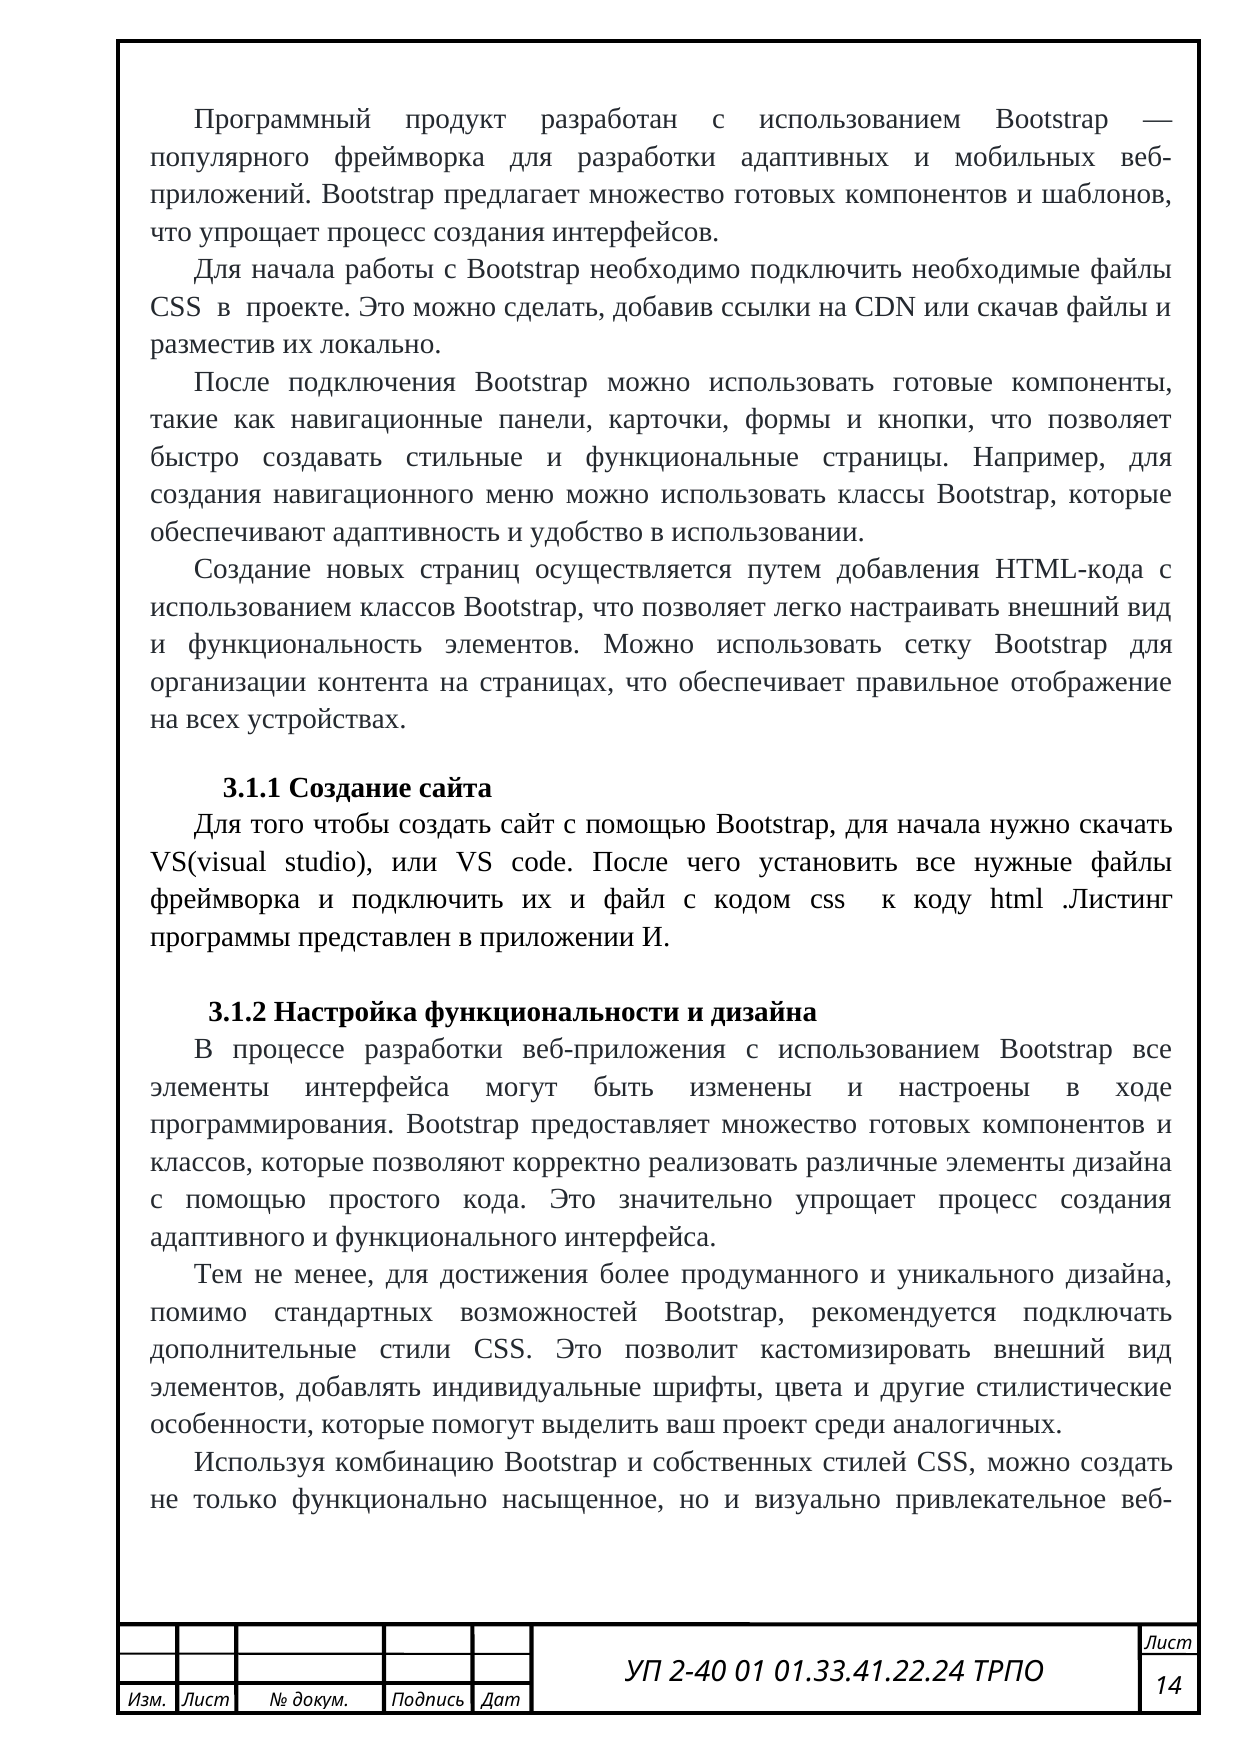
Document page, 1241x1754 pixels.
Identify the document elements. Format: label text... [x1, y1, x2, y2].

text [150, 1441, 1173, 1516]
text Создание новых страниц осуществляется путем добавления HTML-кода с использованием классов Bootstrap, что позволяет легко настраивать внешний вид и функциональность элементов. Можно использовать сетку Bootstrap для организации контента на страницах, что обеспечивает правильное отображение на всех устройствах. [150, 549, 1173, 736]
text В процессе разработки веб-приложения с использованием Bootstrap все элементы интерфейса могут быть изменены и настроены в ходе программирования. Bootstrap предоставляет множество готовых компонентов и классов, которые позволяют корректно реализовать различные элементы дизайна с помощью простого кода. Это значительно упрощает процесс создания адаптивного и функционального интерфейса. [150, 1028, 1173, 1253]
text Для начала работы с Bootstrap необходимо подключить необходимые файлы CSS в проекте. Это можно сделать, добавив ссылки на CDN или скачав файлы и разместив их локально. [150, 249, 1173, 361]
text Программный продукт разработан с использованием Bootstrap — популярного фреймворка для разработки адаптивных и мобильных веб-приложений. Bootstrap предлагает множество готовых компонентов и шаблонов, что упрощает процесс создания интерфейсов. [150, 99, 1173, 249]
text Тем не менее, для достижения более продуманного и уникального дизайна, помимо стандартных возможностей Bootstrap, рекомендуется подключать дополнительные стили CSS. Это позволит кастомизировать внешний вид элементов, добавлять индивидуальные шрифты, цвета и другие стилистические особенности, которые помогут выделить ваш проект среди аналогичных. [150, 1253, 1173, 1441]
text 3.1.2 Настройка функциональности и дизайна [150, 991, 1173, 1028]
text Для того чтобы создать сайт с помощью Bootstrap, для начала нужно скачать VS(visual studio), или VS code. После чего установить все нужные файлы фреймворка и подключить их и файл с кодом css к коду html .Листинг программы представлен в приложении И. [150, 803, 1173, 953]
text После подключения Bootstrap можно использовать готовые компоненты, такие как навигационные панели, карточки, формы и кнопки, что позволяет быстро создавать стильные и функциональные страницы. Например, для создания навигационного меню можно использовать классы Bootstrap, которые обеспечивают адаптивность и удобство в использовании. [150, 361, 1173, 549]
text 3.1.1 Создание сайта [148, 770, 1175, 803]
